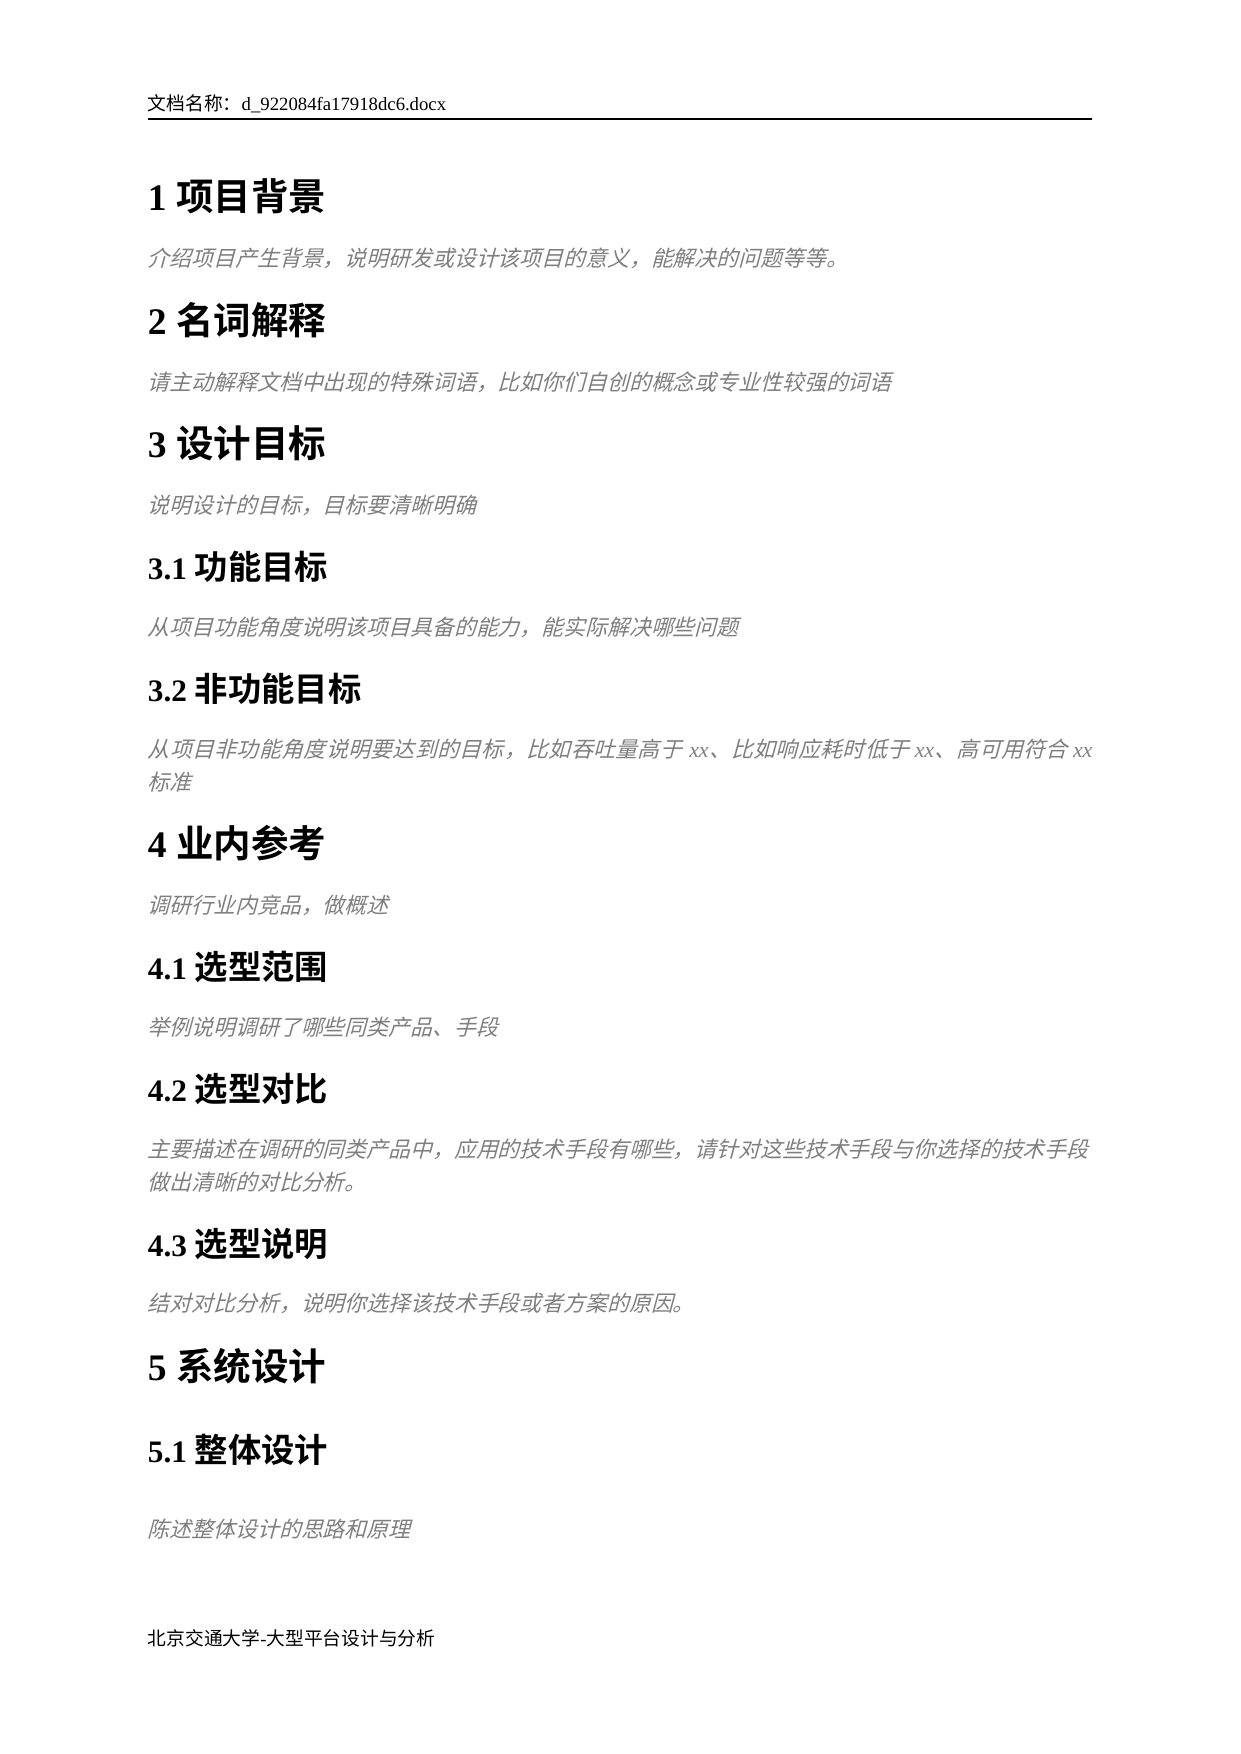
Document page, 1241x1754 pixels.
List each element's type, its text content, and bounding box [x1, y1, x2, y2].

text 主要描述在调研的同类产品中，应用的技术手段有哪些，请针对这些技术手段与你选择的技术手段做出清晰的对比分析。 [148, 1132, 1092, 1197]
subtitle 设计目标 [148, 409, 1092, 474]
subtitle 选型范围 [148, 933, 1092, 998]
subtitle 功能目标 [148, 533, 1092, 598]
text 举例说明调研了哪些同类产品、手段 [148, 1009, 1092, 1042]
text 说明设计的目标，目标要清晰明确 [148, 488, 1092, 520]
subtitle 系统设计 [148, 1331, 1092, 1396]
text 结对对比分析，说明你选择该技术手段或者方案的原因。 [148, 1286, 1092, 1318]
text 从项目功能角度说明该项目具备的能力，能实际解决哪些问题 [148, 609, 1092, 642]
text 调研行业内竞品，做概述 [148, 888, 1092, 920]
text 从项目非功能角度说明要达到的目标，比如吞吐量高于xx、比如响应耗时低于xx、高可用符合xx标准 [148, 732, 1092, 797]
subtitle 整体设计 [148, 1416, 1092, 1481]
subtitle 项目背景 [148, 162, 1092, 227]
text 陈述整体设计的思路和原理 [148, 1511, 1092, 1544]
subtitle 业内参考 [148, 809, 1092, 874]
text 介绍项目产生背景，说明研发或设计该项目的意义，能解决的问题等等。 [148, 241, 1092, 273]
subtitle 名词解释 [148, 286, 1092, 351]
subtitle 非功能目标 [148, 654, 1092, 719]
subtitle 选型说明 [148, 1209, 1092, 1274]
text 请主动解释文档中出现的特殊词语，比如你们自创的概念或专业性较强的词语 [148, 364, 1092, 397]
subtitle 选型对比 [148, 1054, 1092, 1119]
